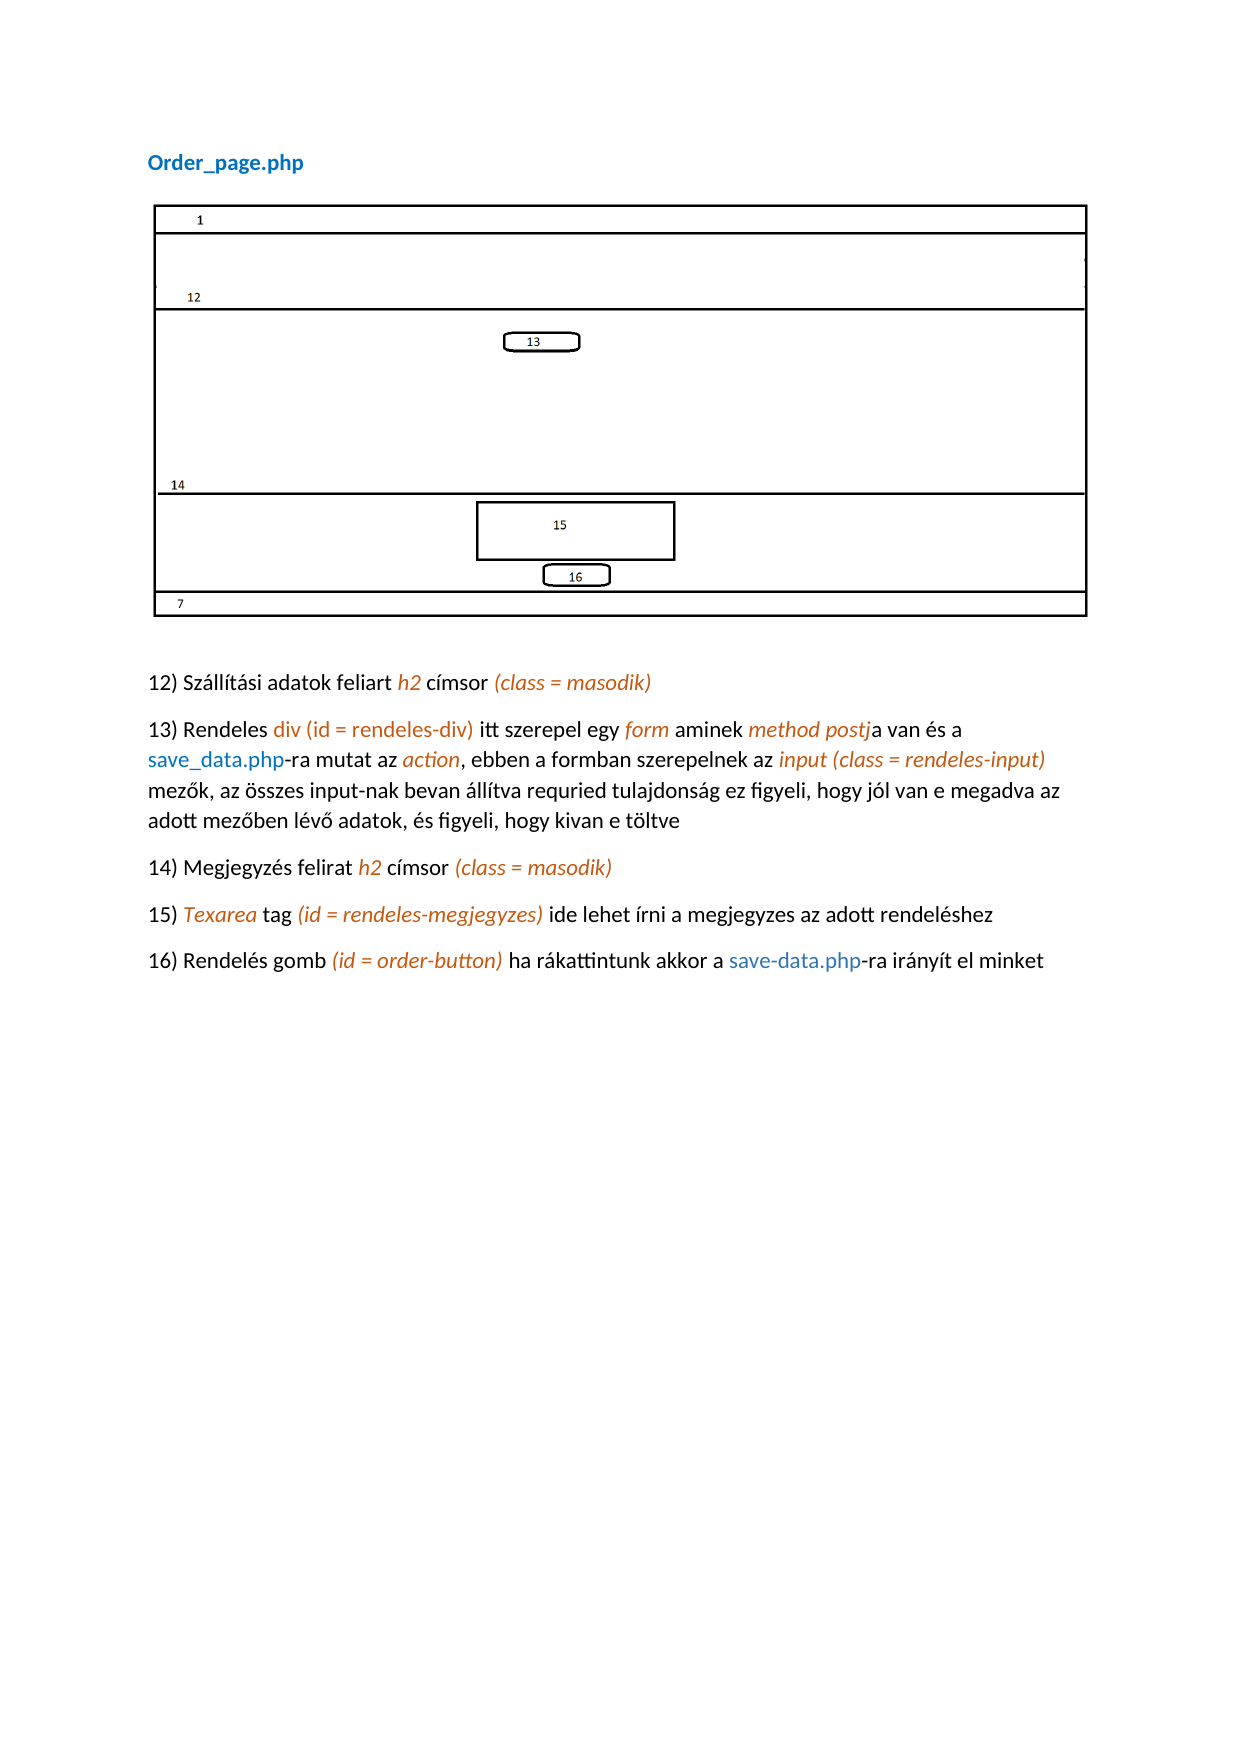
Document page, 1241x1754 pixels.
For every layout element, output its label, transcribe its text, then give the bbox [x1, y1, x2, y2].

text 16) Rendelés gomb (id = order-button) ha rákattintunk akkor a save-data.php-ra irányít el minket [148, 947, 1093, 975]
text 15) Texarea tag (id = rendeles-megjegyzes) ide lehet írni a megjegyzes az adott rendeléshez [148, 900, 1093, 928]
text 14) Megjegyzés felirat h2 címsor (class = masodik) [148, 853, 1093, 881]
text Order_page.php [148, 148, 1093, 176]
text 13) Rendeles div (id = rendeles-div) itt szerepel egy form aminek method postja van és a save_data.php-ra mutat az action, ebben a formban szerepelnek az input (class = rendeles-input) mezők, az összes input-nak bevan állítva requried tulajdonság ez figyeli, hogy jól van e megadva az adott mezőben lévő adatok, és figyeli, hogy kivan e töltve [148, 715, 1093, 834]
picture [148, 194, 1091, 618]
